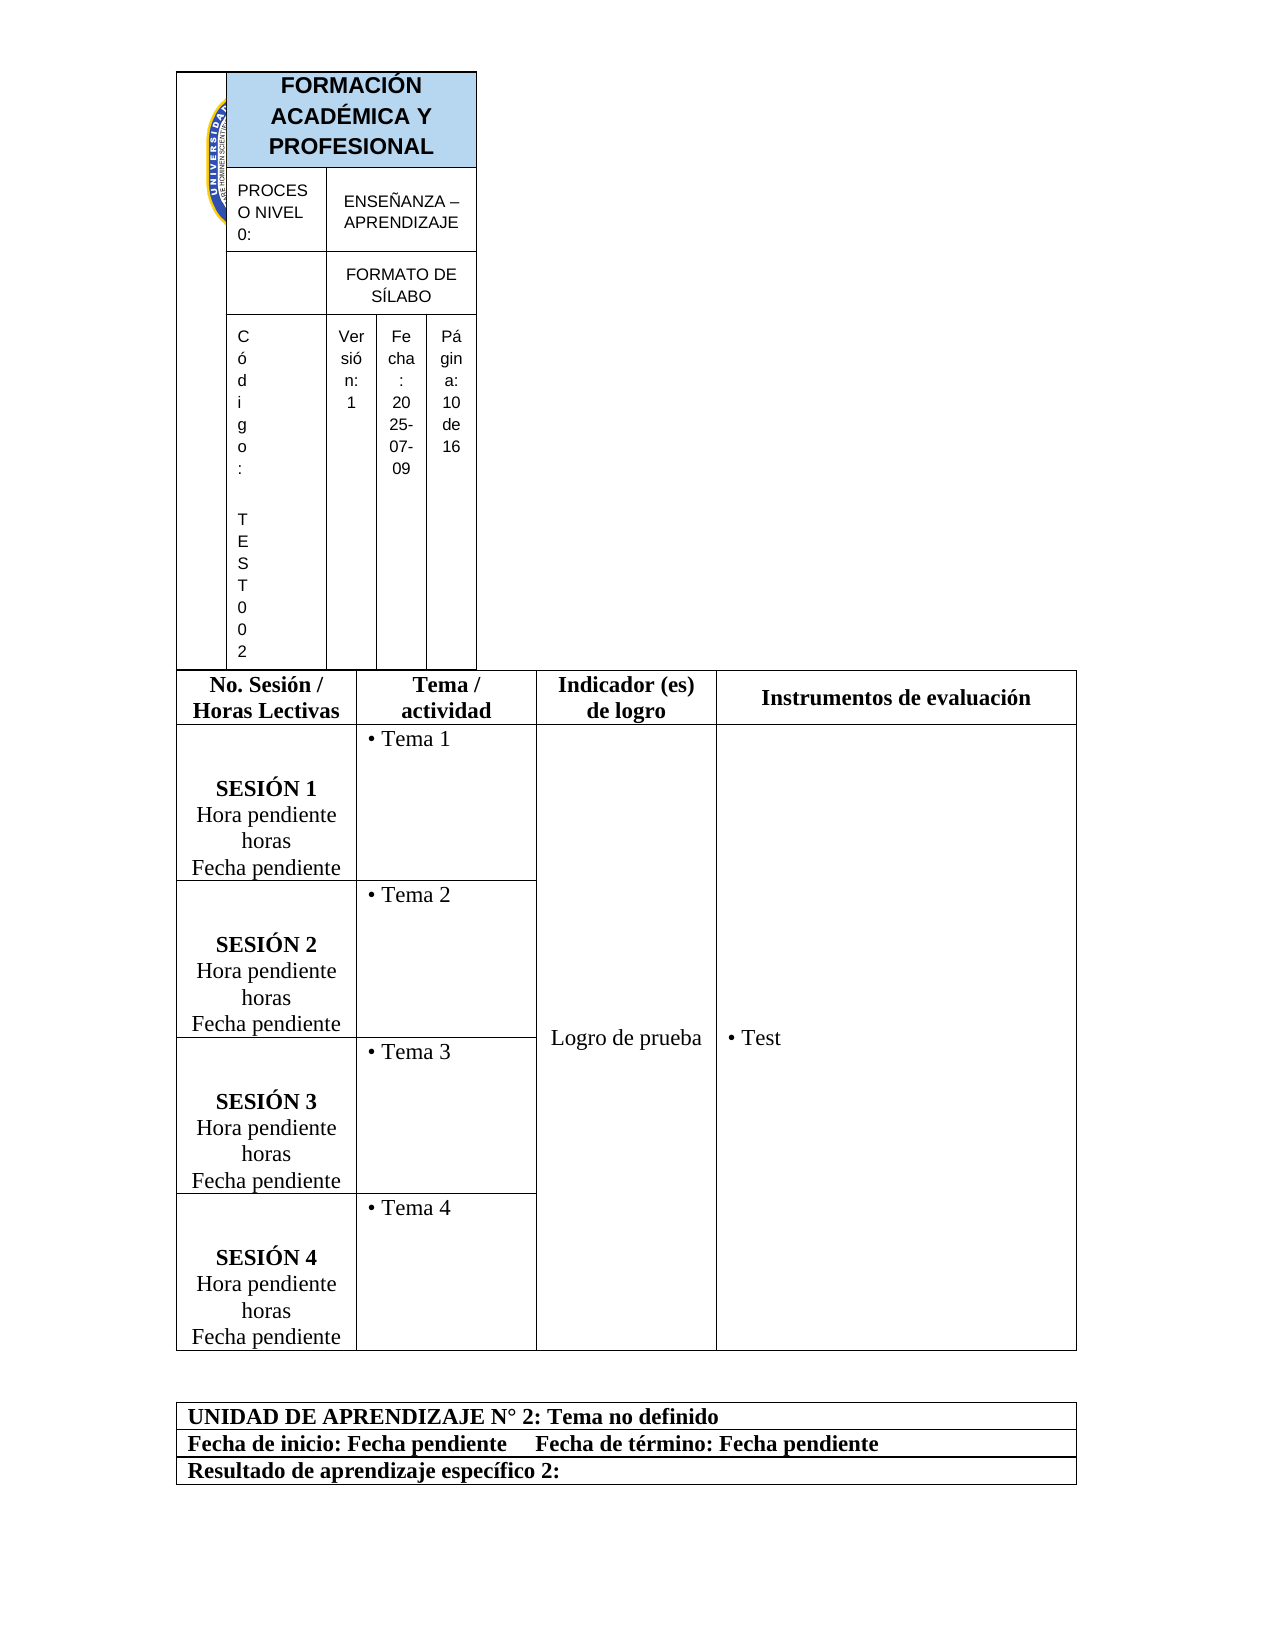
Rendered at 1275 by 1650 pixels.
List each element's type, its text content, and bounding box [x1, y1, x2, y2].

table_cell Instrumentos de evaluación [717, 671, 1076, 724]
table_cell Fecha de inicio: Fecha pendiente Fecha de término: Fecha pendiente [177, 1430, 1076, 1456]
table_cell SESIÓN 2 Hora pendiente horas Fecha pendiente [177, 881, 356, 1037]
table_cell Tema / actividad [357, 671, 536, 724]
table_cell SESIÓN 1 Hora pendiente horas Fecha pendiente [177, 725, 356, 880]
table_cell SESIÓN 4 Hora pendiente horas Fecha pendiente [177, 1194, 356, 1349]
table_cell SESIÓN 3 Hora pendiente horas Fecha pendiente [177, 1038, 356, 1193]
table_cell • Tema 1 [357, 725, 536, 880]
table_cell • Tema 4 [357, 1194, 536, 1349]
table_cell • Tema 2 [357, 881, 536, 1037]
table_cell • Tema 3 [357, 1038, 536, 1193]
table_header UNIDAD DE APRENDIZAJE N° 2: Tema no definido [177, 1403, 1076, 1429]
table_cell Logro de prueba [537, 725, 716, 1349]
table_cell Resultado de aprendizaje específico 2: • Competencia no definida para esta unidad. [177, 1458, 1076, 1484]
table_cell • Test [717, 725, 1076, 1349]
table_cell No. Sesión / Horas Lectivas [177, 671, 356, 724]
picture [206, 85, 227, 239]
table_cell Indicador (es) de logro [537, 671, 716, 724]
